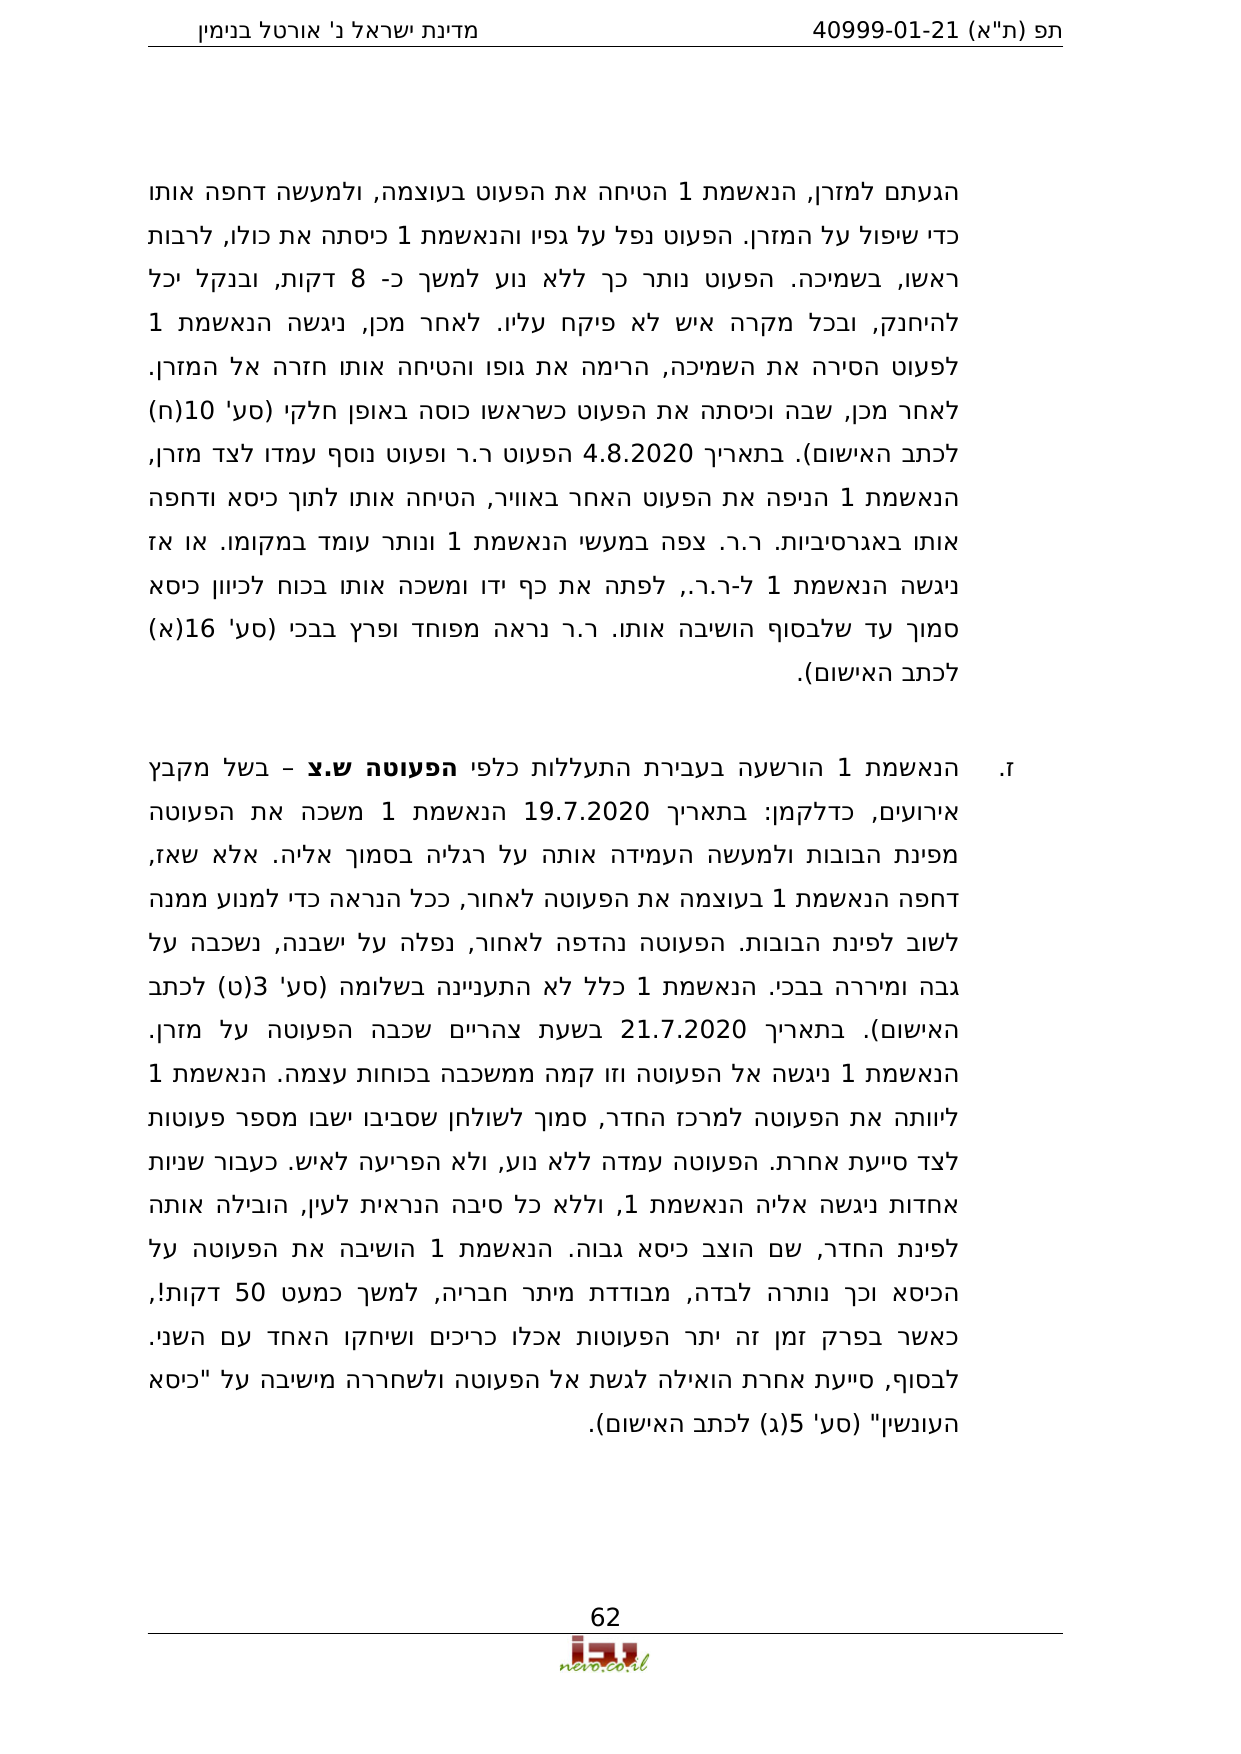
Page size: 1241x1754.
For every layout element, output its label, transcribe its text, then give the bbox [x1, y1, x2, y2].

picture [559, 1635, 651, 1673]
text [148, 177, 1058, 688]
text ז. הנאשמת 1 הורשעה בעבירת התעללות כלפי הפעוטה ש.צ – בשל מקבץ אירועים, כדלקמן: בתאריך 19.7.2020 הנאשמת 1 משכה את הפעוטה מפינת הבובות ולמעשה העמידה אותה על רגליה בסמוך אליה. אלא שאז, דחפה הנאשמת 1 בעוצמה את הפעוטה לאחור, ככל הנראה כדי למנוע ממנה לשוב לפינת הבובות. הפעוטה נהדפה לאחור, נפלה על ישבנה, נשכבה על גבה ומיררה בבכי. הנאשמת 1 כלל לא התעניינה בשלומה (סע' 3(ט) לכתב האישום). בתאריך 21.7.2020 בשעת צהריים שכבה הפעוטה על מזרן. הנאשמת 1 ניגשה אל הפעוטה וזו קמה ממשכבה בכוחות עצמה. הנאשמת 1 ליוותה את הפעוטה למרכז החדר, סמוך לשולחן שסביבו ישבו מספר פעוטות לצד סייעת אחרת. הפעוטה עמדה ללא נוע, ולא הפריעה לאיש. כעבור שניות אחדות ניגשה אליה הנאשמת 1, וללא כל סיבה הנראית לעין, הובילה אותה לפינת החדר, שם הוצב כיסא גבוה. הנאשמת 1 הושיבה את הפעוטה על הכיסא וכך נותרה לבדה, מבודדת מיתר חבריה, למשך כמעט 50 דקות!, כאשר בפרק זמן זה יתר הפעוטות אכלו כריכים ושיחקו האחד עם השני. לבסוף, סייעת אחרת הואילה לגשת אל הפעוטה ולשחררה מישיבה על "כיסא העונשין" (סע' 5(ג) לכתב האישום). [148, 753, 1058, 1439]
